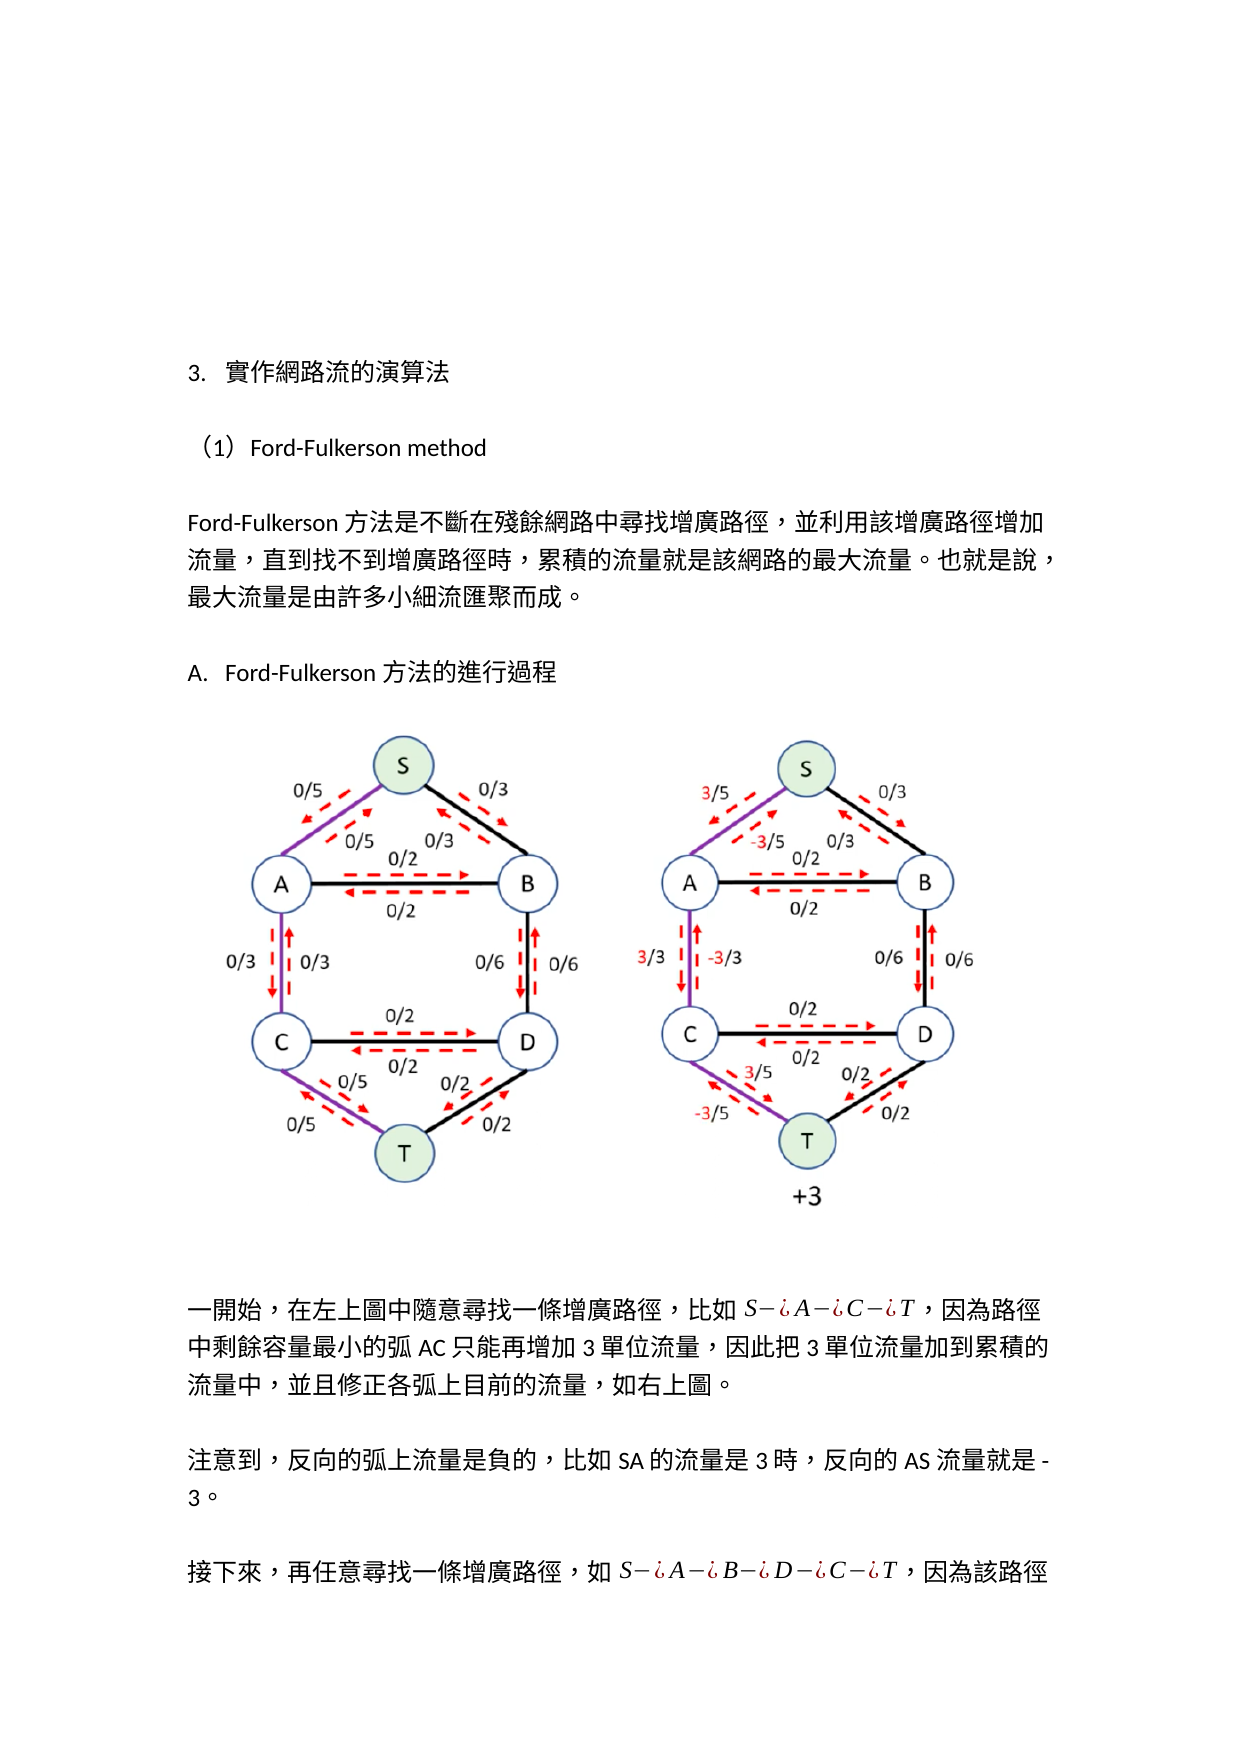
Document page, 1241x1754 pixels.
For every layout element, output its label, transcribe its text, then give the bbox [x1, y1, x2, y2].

text （1）Ford-Fulkerson method [187, 427, 1053, 464]
picture [215, 727, 600, 1206]
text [187, 1552, 1053, 1589]
list 實作網路流的演算法 [187, 352, 1053, 389]
list Ford-Fulkerson 方法的進行過程 [187, 652, 1053, 689]
text 一開始，在左上圖中隨意尋找一條增廣路徑，比如 ，因為路徑中剩餘容量最小的弧 AC 只能再增加 3 單位流量，因此把 3 單位流量加到累積的流量中，並且修正各弧上目前的流量，如右上圖。 [187, 1289, 1053, 1402]
text Ford-Fulkerson 方法是不斷在殘餘網路中尋找增廣路徑，並利用該增廣路徑增加流量，直到找不到增廣路徑時，累積的流量就是該網路的最大流量。也就是說，最大流量是由許多小細流匯聚而成。 [187, 502, 1053, 614]
text 注意到，反向的弧上流量是負的，比如 SA 的流量是 3 時，反向的 AS 流量就是 -3。 [187, 1439, 1053, 1514]
picture [623, 727, 984, 1218]
